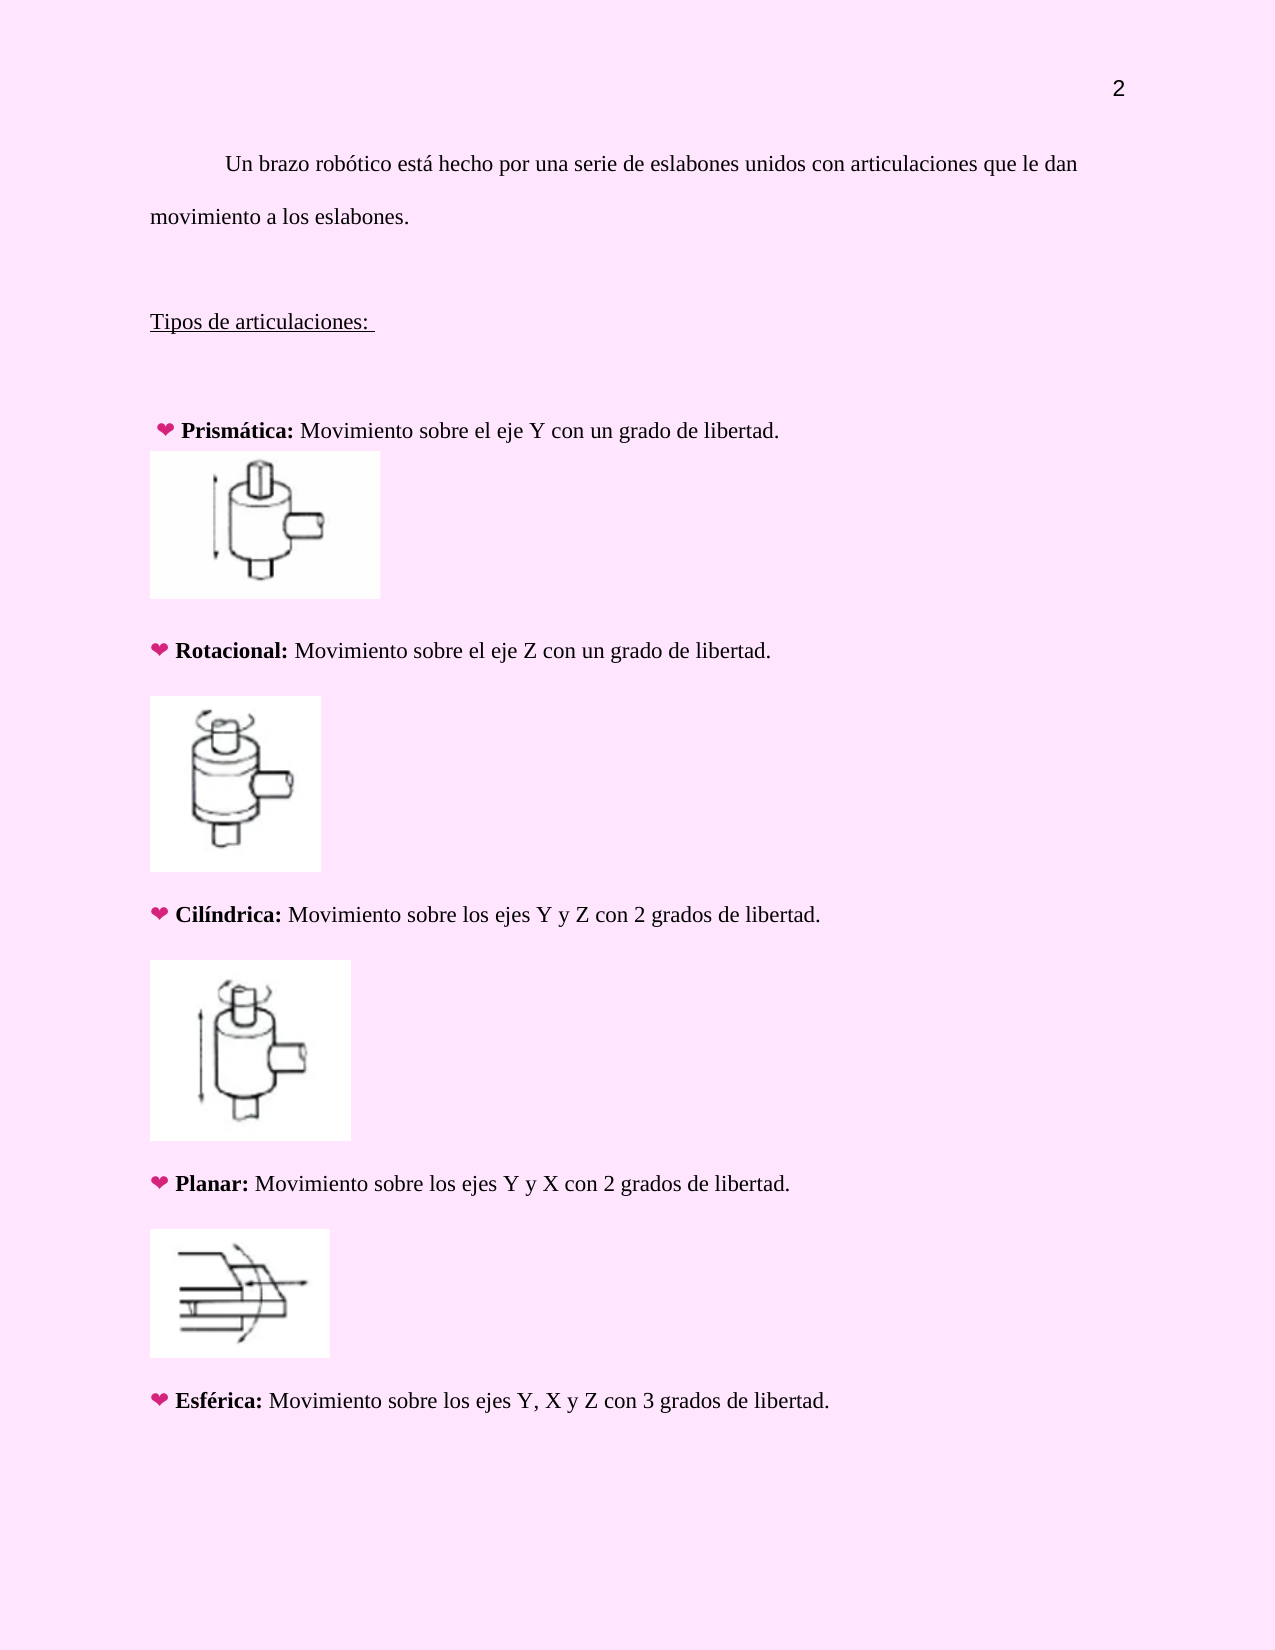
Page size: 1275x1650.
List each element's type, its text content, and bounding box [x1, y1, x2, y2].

picture [150, 451, 381, 599]
text Tipos de articulaciones: [150, 308, 1125, 334]
text ❤ Planar: Movimiento sobre los ejes Y y X con 2 grados de libertad. [150, 1167, 1125, 1198]
text Un brazo robótico está hecho por una serie de eslabones unidos con articulaciones que le dan movimiento a los eslabones. [150, 150, 1125, 229]
picture [150, 960, 351, 1141]
text ❤ Esférica: Movimiento sobre los ejes Y, X y Z con 3 grados de libertad. [150, 1384, 1125, 1415]
picture [150, 696, 322, 872]
text ❤ Rotacional: Movimiento sobre el eje Z con un grado de libertad. [150, 634, 1125, 665]
text ❤ Cilíndrica: Movimiento sobre los ejes Y y Z con 2 grados de libertad. [150, 898, 1125, 929]
picture [150, 1229, 330, 1358]
text ❤ Prismática: Movimiento sobre el eje Y con un grado de libertad. [150, 413, 1125, 445]
